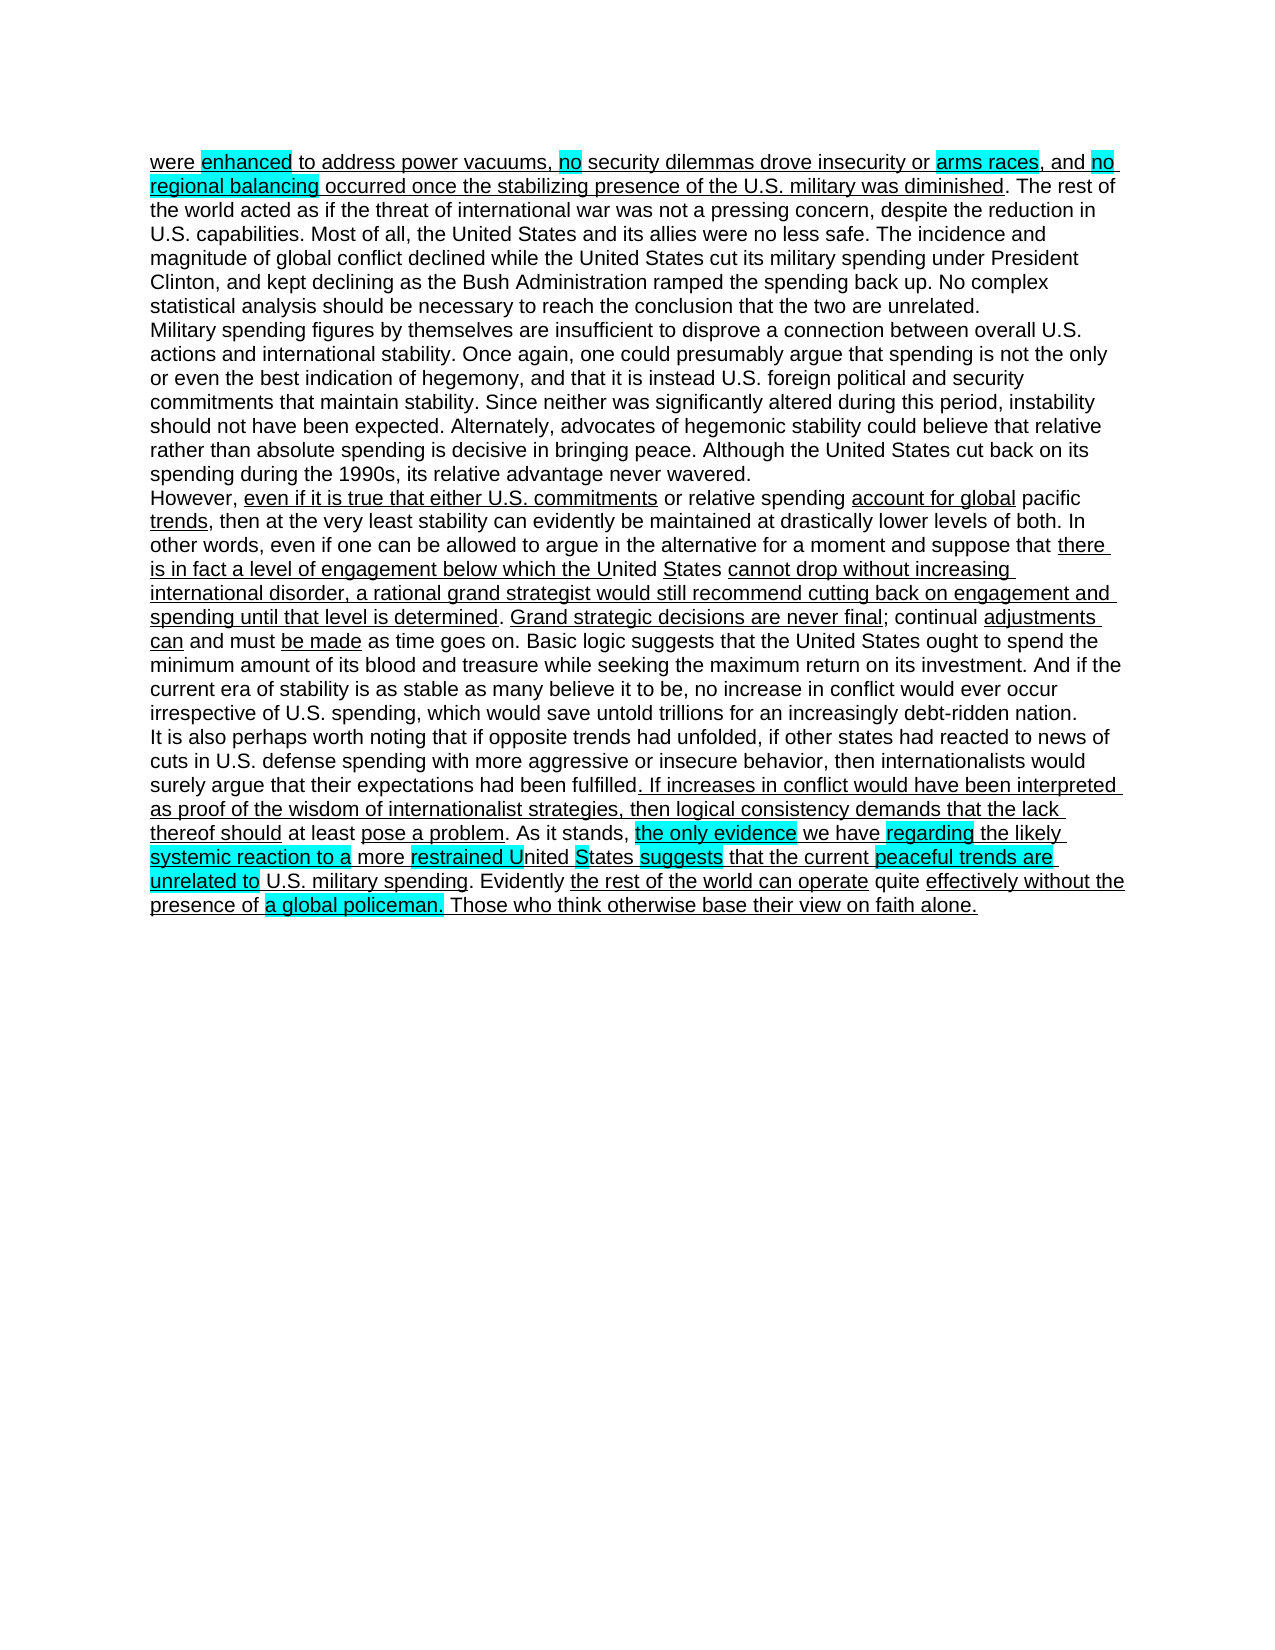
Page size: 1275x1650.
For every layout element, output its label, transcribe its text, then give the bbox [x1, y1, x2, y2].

text It is also perhaps worth noting that if opposite trends had unfolded, if other states had reacted to news of cuts in U.S. defense spending with more aggressive or insecure behavior, then internationalists would surely argue that their expectations had been fulfilled. If increases in conflict would have been interpreted as proof of the wisdom of internationalist strategies, then logical consistency demands that the lack thereof should at least pose a problem. As it stands, the only evidence we have regarding the likely systemic reaction to a more restrained United States suggests that the current peaceful trends are unrelated to U.S. military spending. Evidently the rest of the world can operate quite effectively without the presence of a global policeman. Those who think otherwise base their view on faith alone. [150, 725, 1125, 917]
text Military spending figures by themselves are insufficient to disprove a connection between overall U.S. actions and international stability. Once again, one could presumably argue that spending is not the only or even the best indication of hegemony, and that it is instead U.S. foreign political and security commitments that maintain stability. Since neither was significantly altered during this period, instability should not have been expected. Alternately, advocates of hegemonic stability could believe that relative rather than absolute spending is decisive in bringing peace. Although the United States cut back on its spending during the 1990s, its relative advantage never wavered. [150, 318, 1125, 485]
text However, even if it is true that either U.S. commitments or relative spending account for global pacific trends, then at the very least stability can evidently be maintained at drastically lower levels of both. In other words, even if one can be allowed to argue in the alternative for a moment and suppose that there is in fact a level of engagement below which the United States cannot drop without increasing international disorder, a rational grand strategist would still recommend cutting back on engagement and spending until that level is determined. Grand strategic decisions are never final; continual adjustments can and must be made as time goes on. Basic logic suggests that the United States ought to spend the minimum amount of its blood and treasure while seeking the maximum return on its investment. And if the current era of stability is as stable as many believe it to be, no increase in conflict would ever occur irrespective of U.S. spending, which would save untold trillions for an increasingly debt-ridden nation. [150, 485, 1125, 725]
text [150, 150, 1125, 318]
